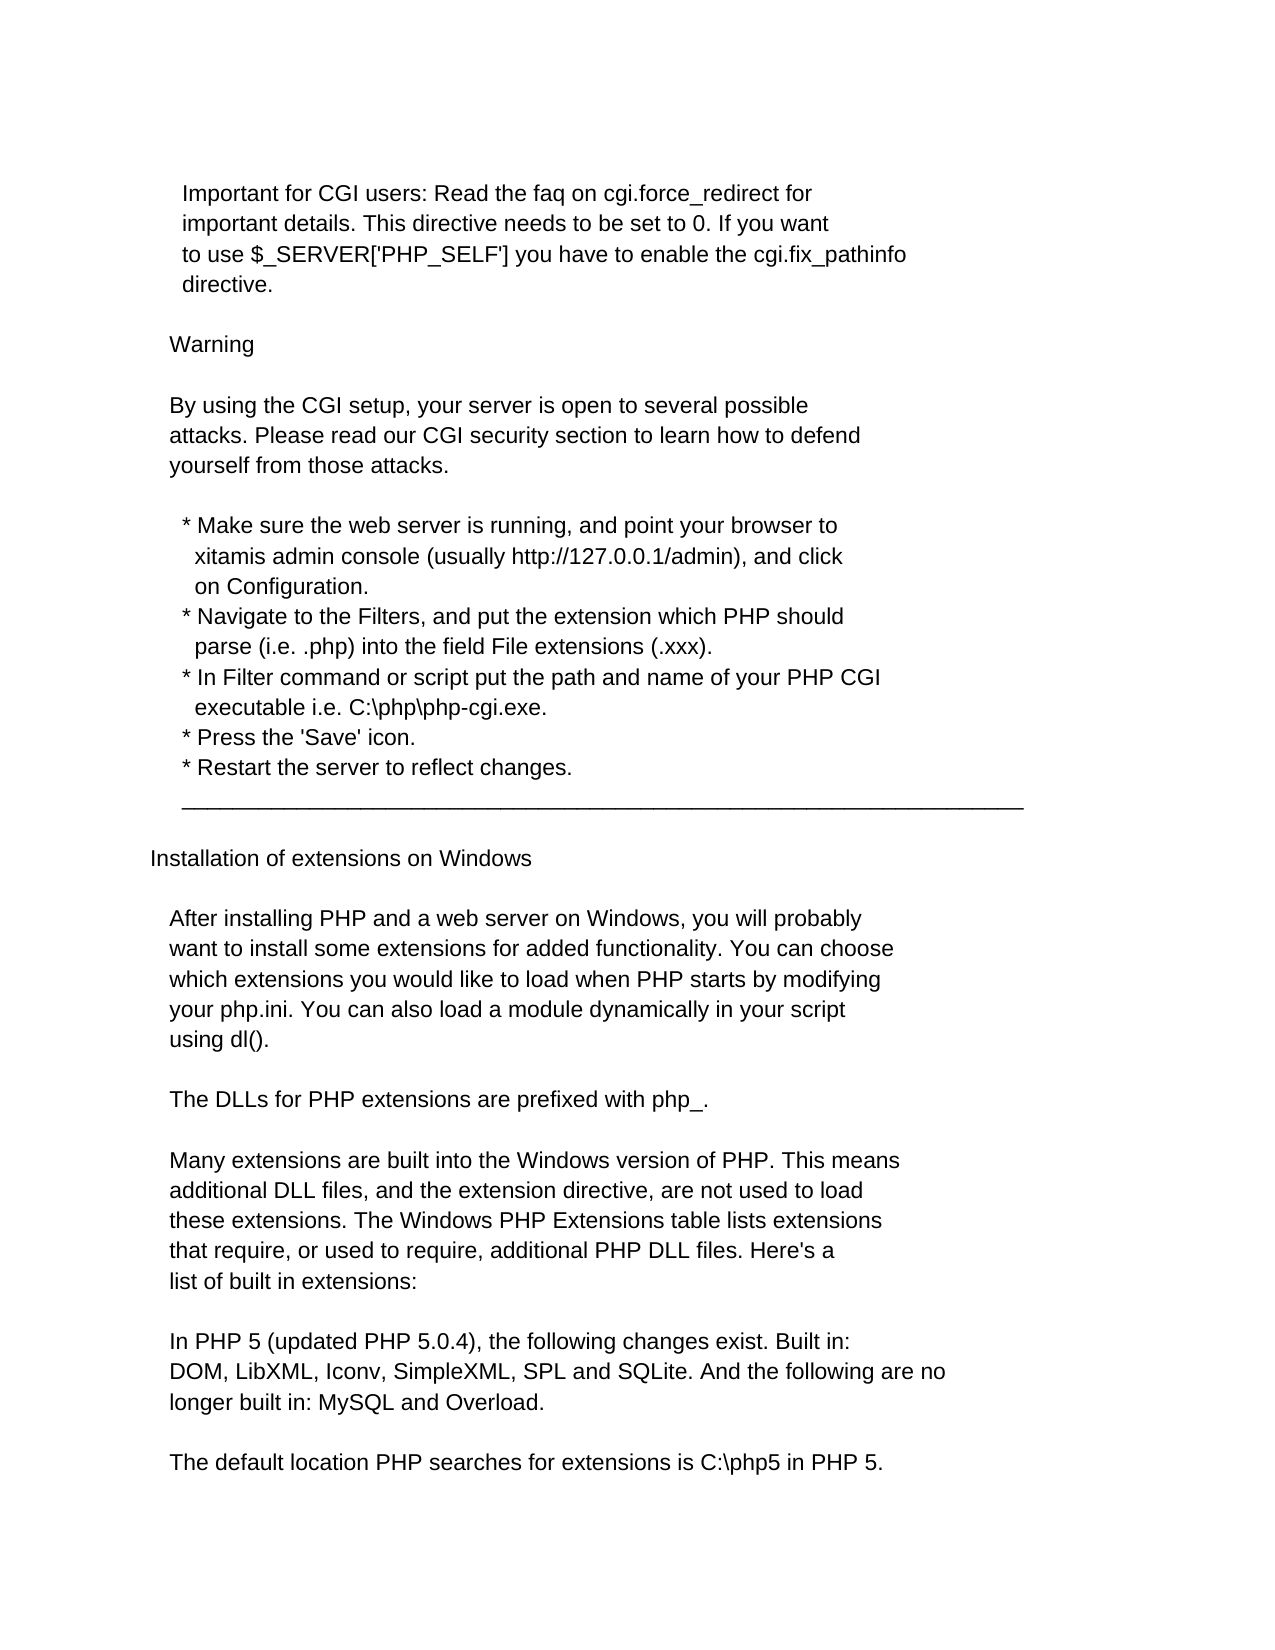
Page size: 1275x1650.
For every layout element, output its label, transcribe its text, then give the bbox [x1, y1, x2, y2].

text The default location PHP searches for extensions is C:\php5 in PHP 5. [150, 1449, 1125, 1475]
text attacks. Please read our CGI security section to learn how to defend [150, 422, 1125, 448]
text additional DLL files, and the extension directive, are not used to load [150, 1177, 1125, 1203]
text to use $_SERVER['PHP_SELF'] you have to enable the cgi.fix_pathinfo [150, 241, 1125, 267]
text these extensions. The Windows PHP Extensions table lists extensions [150, 1207, 1125, 1234]
text In PHP 5 (updated PHP 5.0.4), the following changes exist. Built in: [150, 1328, 1125, 1354]
text yourself from those attacks. [150, 452, 1125, 478]
text __________________________________________________________________ [150, 784, 1125, 811]
text on Configuration. [150, 573, 1125, 599]
text longer built in: MySQL and Overload. [150, 1388, 1125, 1415]
text Many extensions are built into the Windows version of PHP. This means [150, 1147, 1125, 1173]
text * Restart the server to reflect changes. [150, 754, 1125, 781]
text The DLLs for PHP extensions are prefixed with php_. [150, 1086, 1125, 1113]
text * In Filter command or script put the path and name of your PHP CGI [150, 663, 1125, 690]
text After installing PHP and a web server on Windows, you will probably [150, 905, 1125, 932]
text directive. [150, 271, 1125, 297]
text Important for CGI users: Read the faq on cgi.force_redirect for [150, 180, 1125, 207]
text executable i.e. C:\php\php-cgi.exe. [150, 694, 1125, 720]
text Warning [150, 331, 1125, 358]
text want to install some extensions for added functionality. You can choose [150, 935, 1125, 962]
text * Navigate to the Filters, and put the extension which PHP should [150, 603, 1125, 629]
text parse (i.e. .php) into the field File extensions (.xxx). [150, 633, 1125, 660]
text * Press the 'Save' icon. [150, 724, 1125, 750]
text xitamis admin console (usually http://127.0.0.1/admin), and click [150, 543, 1125, 569]
text using dl(). [150, 1026, 1125, 1052]
text your php.ini. You can also load a module dynamically in your script [150, 996, 1125, 1022]
text that require, or used to require, additional PHP DLL files. Here's a [150, 1237, 1125, 1264]
text which extensions you would like to load when PHP starts by modifying [150, 966, 1125, 992]
text DOM, LibXML, Iconv, SimpleXML, SPL and SQLite. And the following are no [150, 1358, 1125, 1385]
text Installation of extensions on Windows [150, 845, 1125, 871]
text By using the CGI setup, your server is open to several possible [150, 392, 1125, 418]
text important details. This directive needs to be set to 0. If you want [150, 210, 1125, 237]
text list of built in extensions: [150, 1268, 1125, 1294]
text * Make sure the web server is running, and point your browser to [150, 512, 1125, 539]
